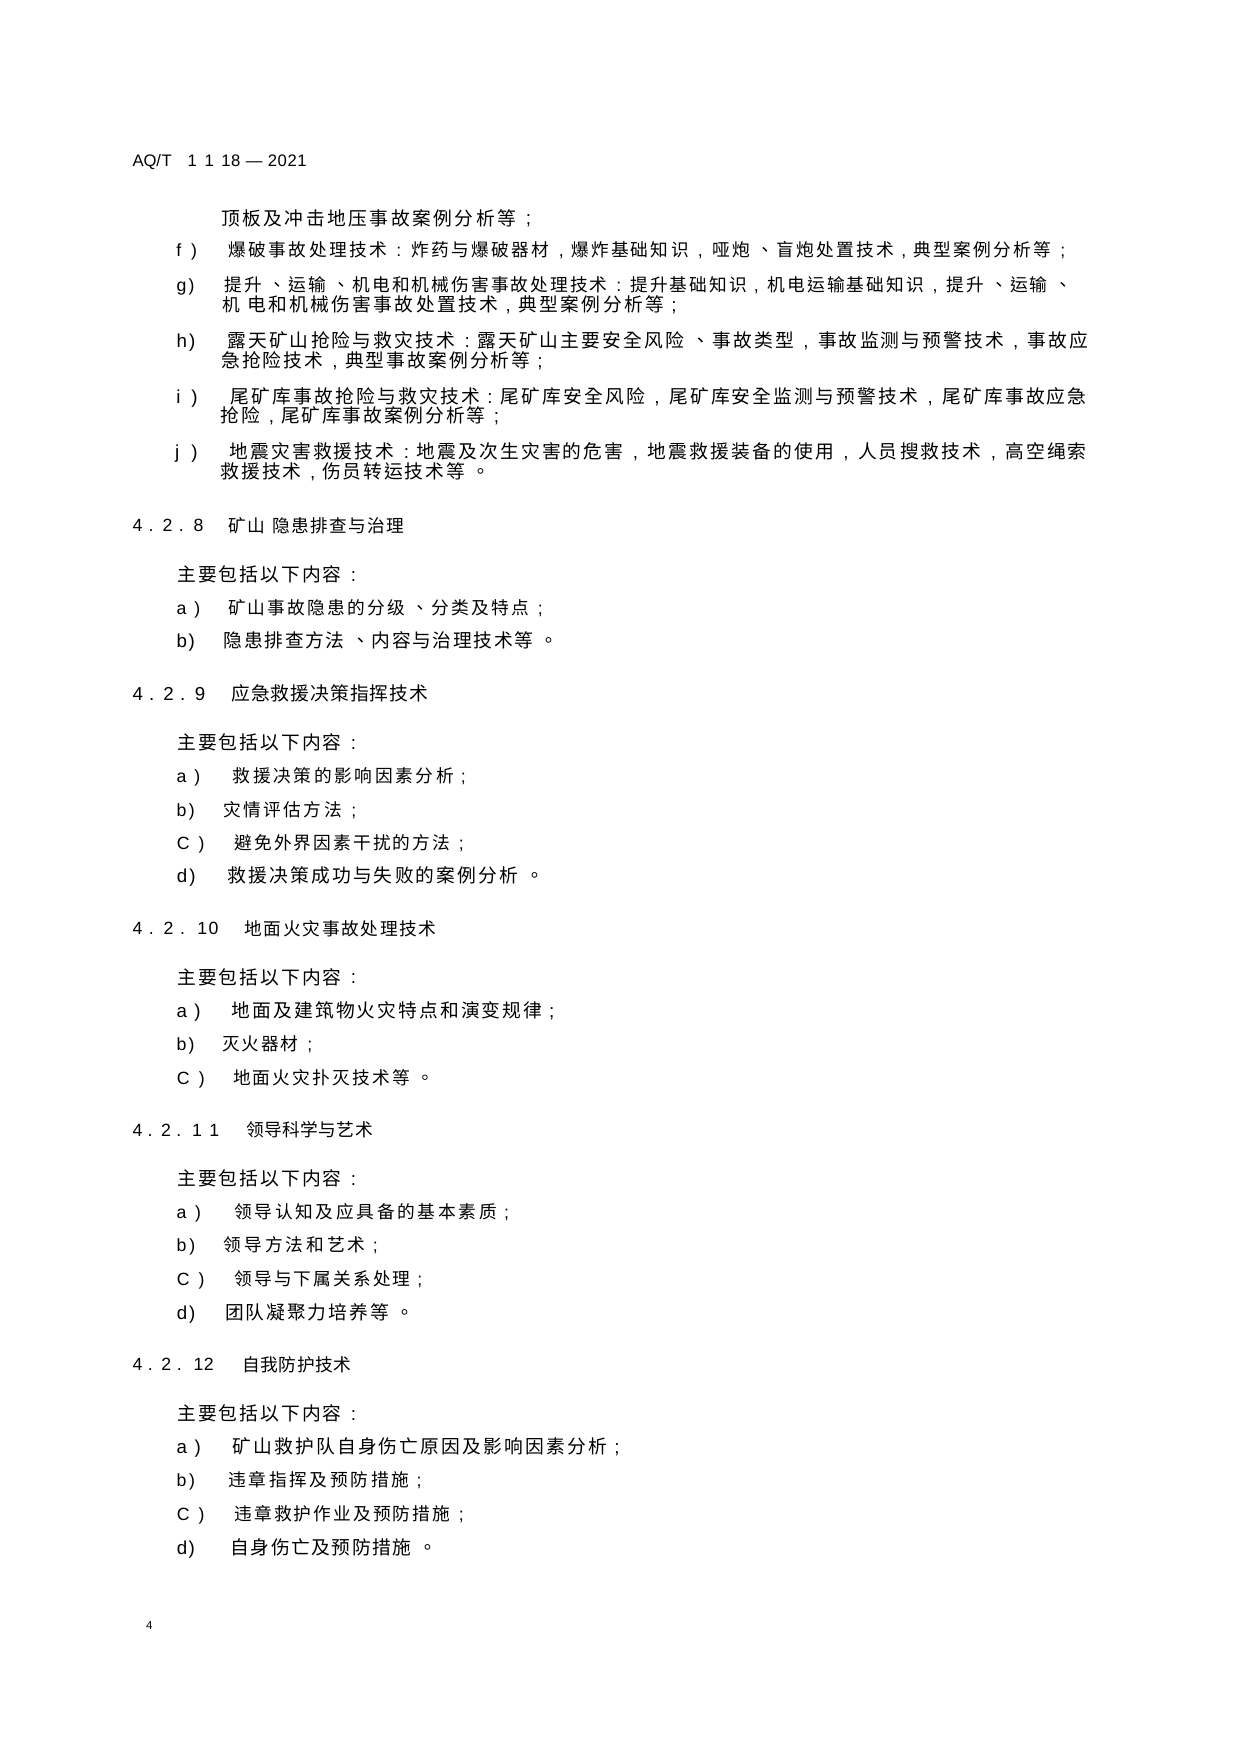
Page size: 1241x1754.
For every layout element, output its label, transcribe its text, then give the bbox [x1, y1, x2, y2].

text 4 . 2 . 9 应急救援决策指挥技术 [419, 684, 1091, 702]
text b) 灾情评估方法 ; [176, 801, 1091, 820]
text j ) 地震灾害救援技术 : 地震及次生灾害的危害 , 地震救援装备的使用 , 人员搜救技术 , 高空绳索 救援技术 , 伤员转运技术等 。 [175, 442, 1091, 484]
text 4 . 2 . 12 自我防护技术 [132, 1355, 1091, 1373]
text C ) 地面火灾扑灭技术等 。 [177, 1069, 1091, 1088]
text b) 灭火器材 ; [176, 1036, 1091, 1054]
text 4 . 2 . 9 应急救援决策指挥技术 [132, 684, 275, 702]
text 主要包括以下内容 : [177, 565, 1091, 584]
text 主要包括以下内容 : [177, 1169, 1091, 1188]
text d) 团队凝聚力培养等 。 [177, 1304, 1091, 1323]
text 主要包括以下内容 : [177, 968, 311, 986]
text f ) 爆破事故处理技术 : 炸药与爆破器材 , 爆炸基础知识 , 哑炮 、盲炮处置技术 , 典型案例分析等 ; [176, 241, 1091, 261]
text d) 自身伤亡及预防措施 。 [177, 1539, 1091, 1558]
text 4 . 2 . 10 地面火灾事故处理技术 [132, 918, 1091, 937]
text a ) 地面及建筑物火灾特点和演变规律 ; [176, 1002, 1091, 1021]
text i ) 尾矿库事故抢险与救灾技术 : 尾矿库安全风险 , 尾矿库安全监测与预警技术 , 尾矿库事故应急 抢险 , 尾矿库事故案例分析等 ; [176, 387, 1090, 428]
text 主要包括以下内容 : [177, 733, 1091, 752]
text b) 领导方法和艺术 ; [176, 1237, 1091, 1256]
text b) 违章指挥及预防措施 ; [176, 1472, 1091, 1491]
text b) 隐患排查方法 、内容与治理技术等 。 [176, 632, 1091, 652]
text a ) 矿山救护队自身伤亡原因及影响因素分析 ; [176, 1438, 1091, 1457]
text d) 救援决策成功与失败的案例分析 。 [177, 867, 1091, 887]
text 4 . 2 . 9 应急救援决策指挥技术 [292, 684, 418, 702]
text a ) 领导认知及应具备的基本素质 ; [176, 1203, 1091, 1223]
text a ) 救援决策的影响因素分析 ; [176, 767, 1091, 786]
text h) 露天矿山抢险与救灾技术 : 露天矿山主要安全风险 、事故类型 , 事故监测与预警技术 , 事故应 急抢险技术 , 典型事故案例分析等 ; [176, 331, 1091, 372]
text C ) 避免外界因素干扰的方法 ; [177, 834, 1091, 853]
text g) 提升 、运输 、机电和机械伤害事故处理技术 : 提升基础知识 , 机电运输基础知识 , 提升 、运输 、机 电和机械伤害事故处置技术 , 典型案例分析等 ; [176, 275, 1091, 317]
text 4 . 2 . 8 矿山 隐患排查与治理 [132, 516, 1091, 534]
text 主要包括以下内容 : [305, 968, 1091, 986]
text C ) 领导与下属关系处理 ; [177, 1270, 1091, 1289]
text C ) 违章救护作业及预防措施 ; [177, 1505, 1091, 1524]
text 顶板及冲击地压事故案例分析等 ; [221, 208, 1091, 227]
text 4 . 2 . 1 1 领导科学与艺术 [132, 1120, 1091, 1138]
text 主要包括以下内容 : [177, 1404, 1091, 1423]
text a ) 矿山事故隐患的分级 、分类及特点 ; [176, 599, 1091, 618]
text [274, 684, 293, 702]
